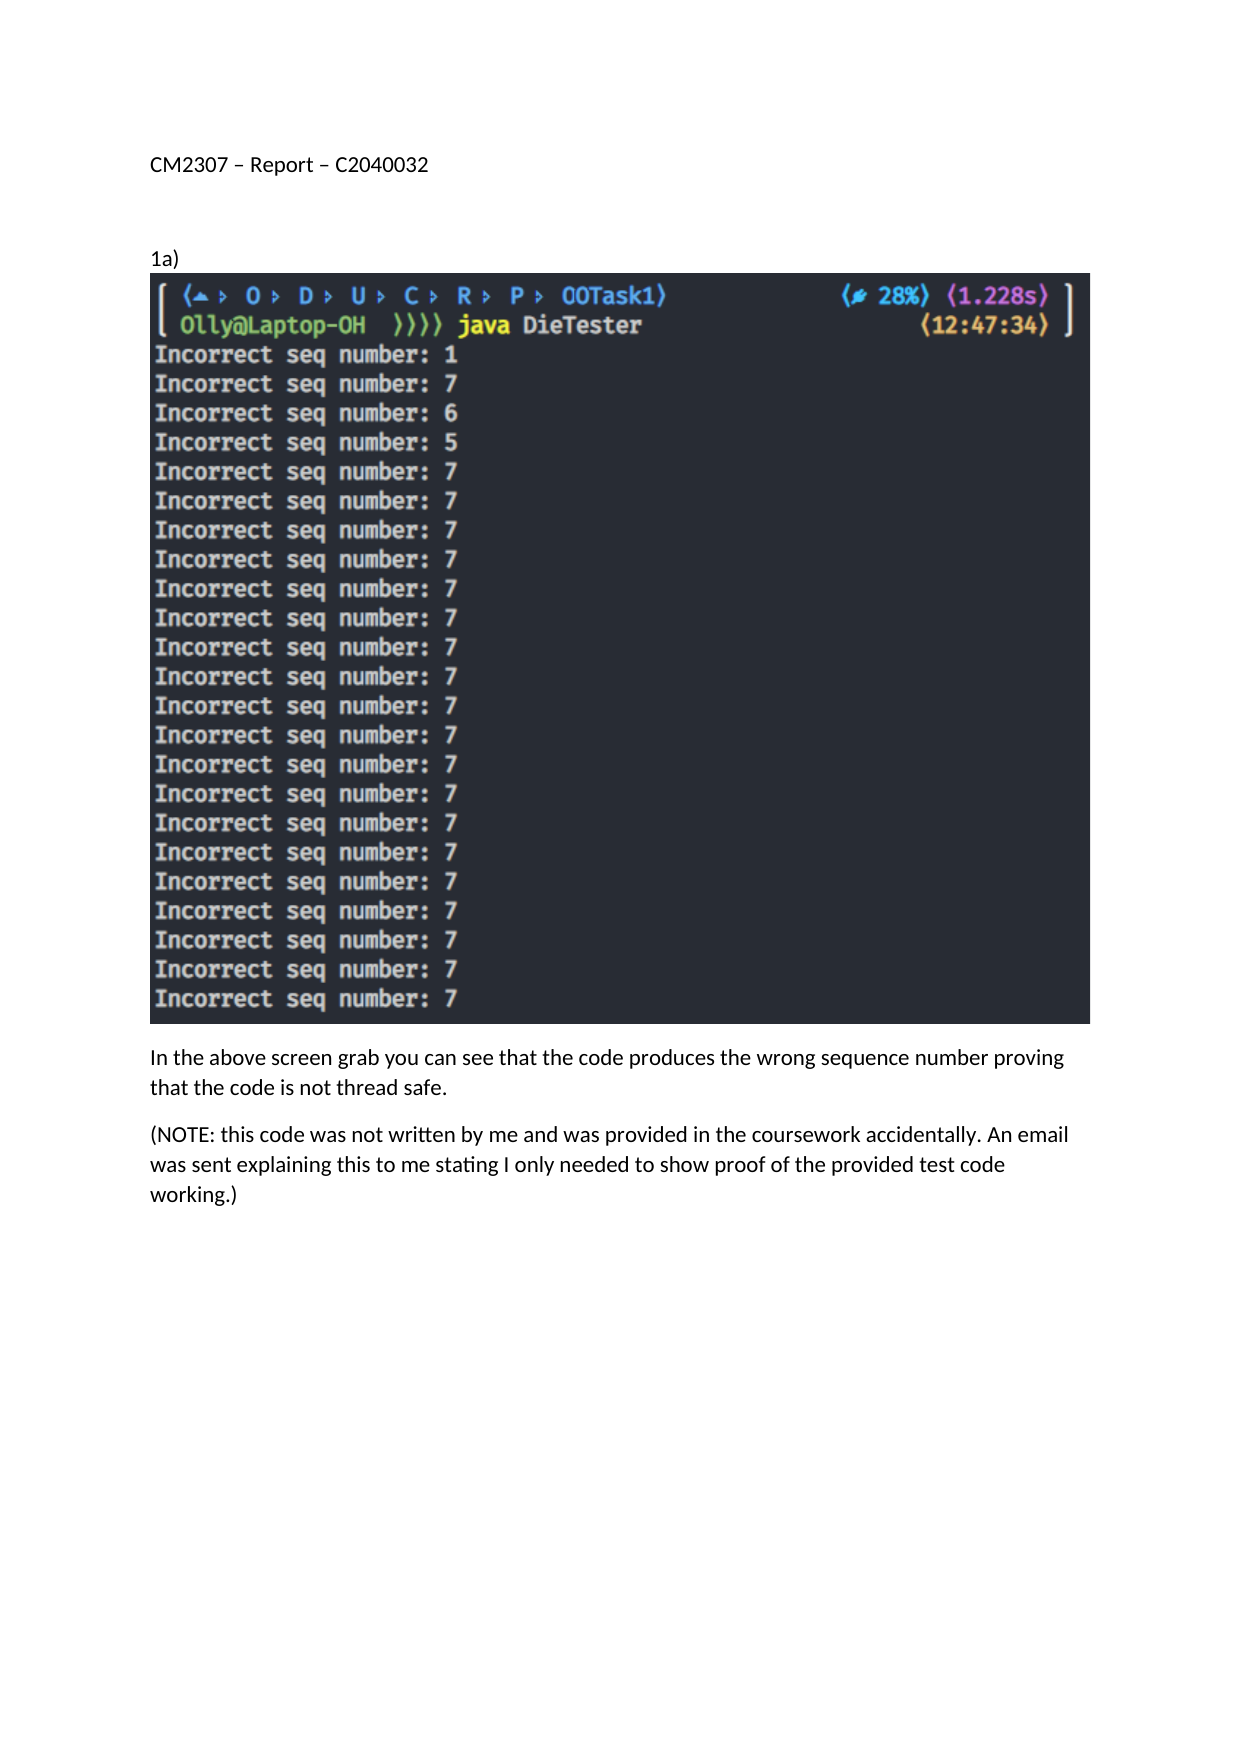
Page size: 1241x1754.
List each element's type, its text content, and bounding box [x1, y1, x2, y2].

text (NOTE: this code was not written by me and was provided in the coursework accidentally. An email was sent explaining this to me stating I only needed to show proof of the provided test code working.) [150, 1120, 1090, 1208]
text CM2307 – Report – C2040032 [150, 150, 1090, 178]
text 1a) [150, 244, 1090, 273]
picture [150, 273, 1091, 1024]
text In the above screen grab you can see that the code produces the wrong sequence number proving that the code is not thread safe. [150, 1043, 1090, 1101]
